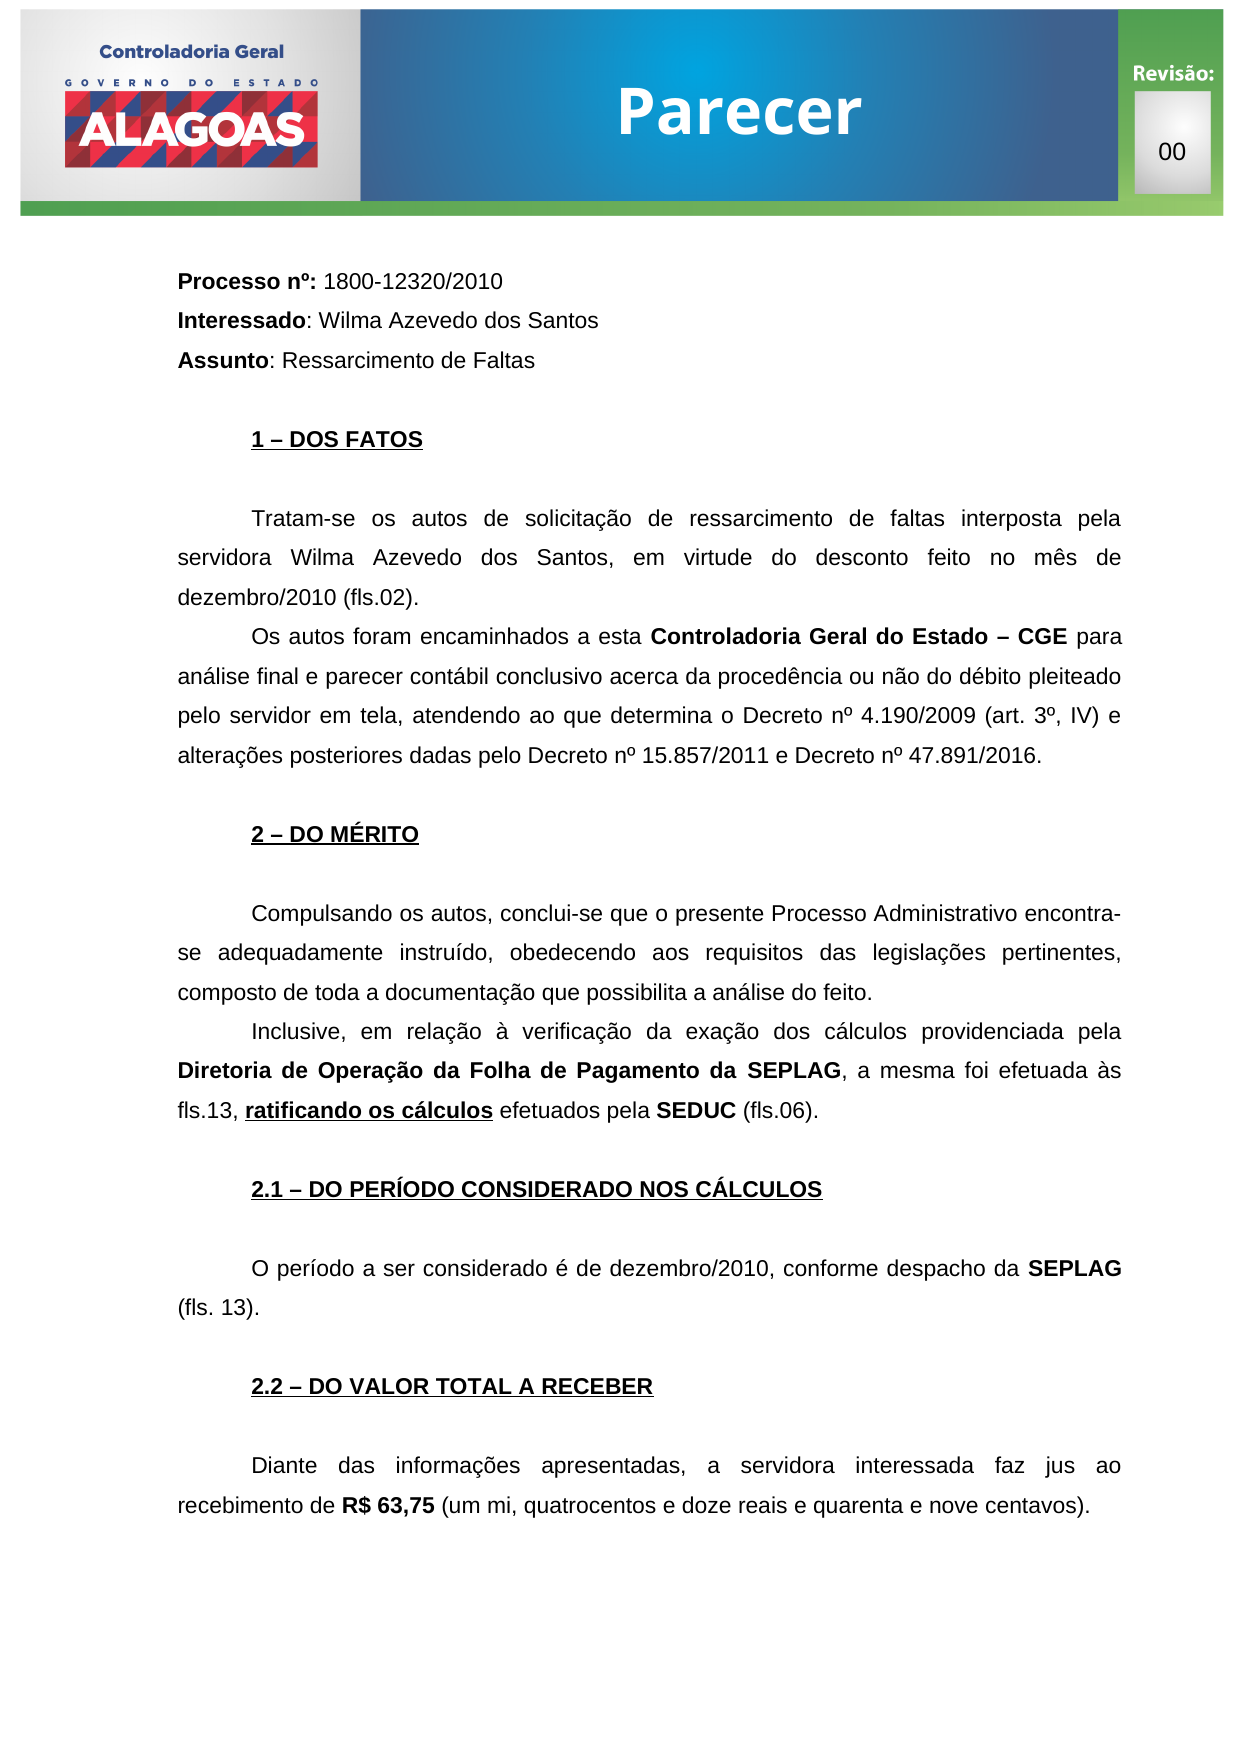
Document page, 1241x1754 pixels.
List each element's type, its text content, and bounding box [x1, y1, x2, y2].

text Inclusive, em relação à verificação da exação dos cálculos providenciada pela Diretoria de Operação da Folha de Pagamento da SEPLAG, a mesma foi efetuada às fls.13, ratificando os cálculos efetuados pela SEDUC (fls.06). [177, 1018, 1122, 1123]
text Interessado: Wilma Azevedo dos Santos [177, 307, 1122, 334]
text 1 – DOS FATOS [177, 426, 1122, 452]
text 2 – DO MÉRITO [177, 821, 1122, 847]
text Assunto: Ressarcimento de Faltas [177, 347, 1122, 373]
text 2.1 – DO PERÍODO CONSIDERADO NOS CÁLCULOS [177, 1176, 1122, 1202]
picture [20, 9, 1224, 216]
text Compulsando os autos, conclui-se que o presente Processo Administrativo encontra-se adequadamente instruído, obedecendo aos requisitos das legislações pertinentes, composto de toda a documentação que possibilita a análise do feito. [177, 899, 1122, 1005]
text O período a ser considerado é de dezembro/2010, conforme despacho da SEPLAG (fls. 13). [177, 1255, 1122, 1321]
text Tratam-se os autos de solicitação de ressarcimento de faltas interposta pela servidora Wilma Azevedo dos Santos, em virtude do desconto feito no mês de dezembro/2010 (fls.02). [177, 505, 1122, 610]
text Processo nº: 1800-12320/2010 [177, 268, 1122, 294]
text Os autos foram encaminhados a esta Controladoria Geral do Estado – CGE para análise final e parecer contábil conclusivo acerca da procedência ou não do débito pleiteado pelo servidor em tela, atendendo ao que determina o Decreto nº 4.190/2009 (art. 3º, IV) e alterações posteriores dadas pelo Decreto nº 15.857/2011 e Decreto nº 47.891/2016. [177, 623, 1122, 768]
text Diante das informações apresentadas, a servidora interessada faz jus ao recebimento de R$ 63,75 (um mi, quatrocentos e doze reais e quarenta e nove centavos). [177, 1452, 1122, 1518]
text 2.2 – DO VALOR TOTAL A RECEBER [177, 1373, 1122, 1399]
